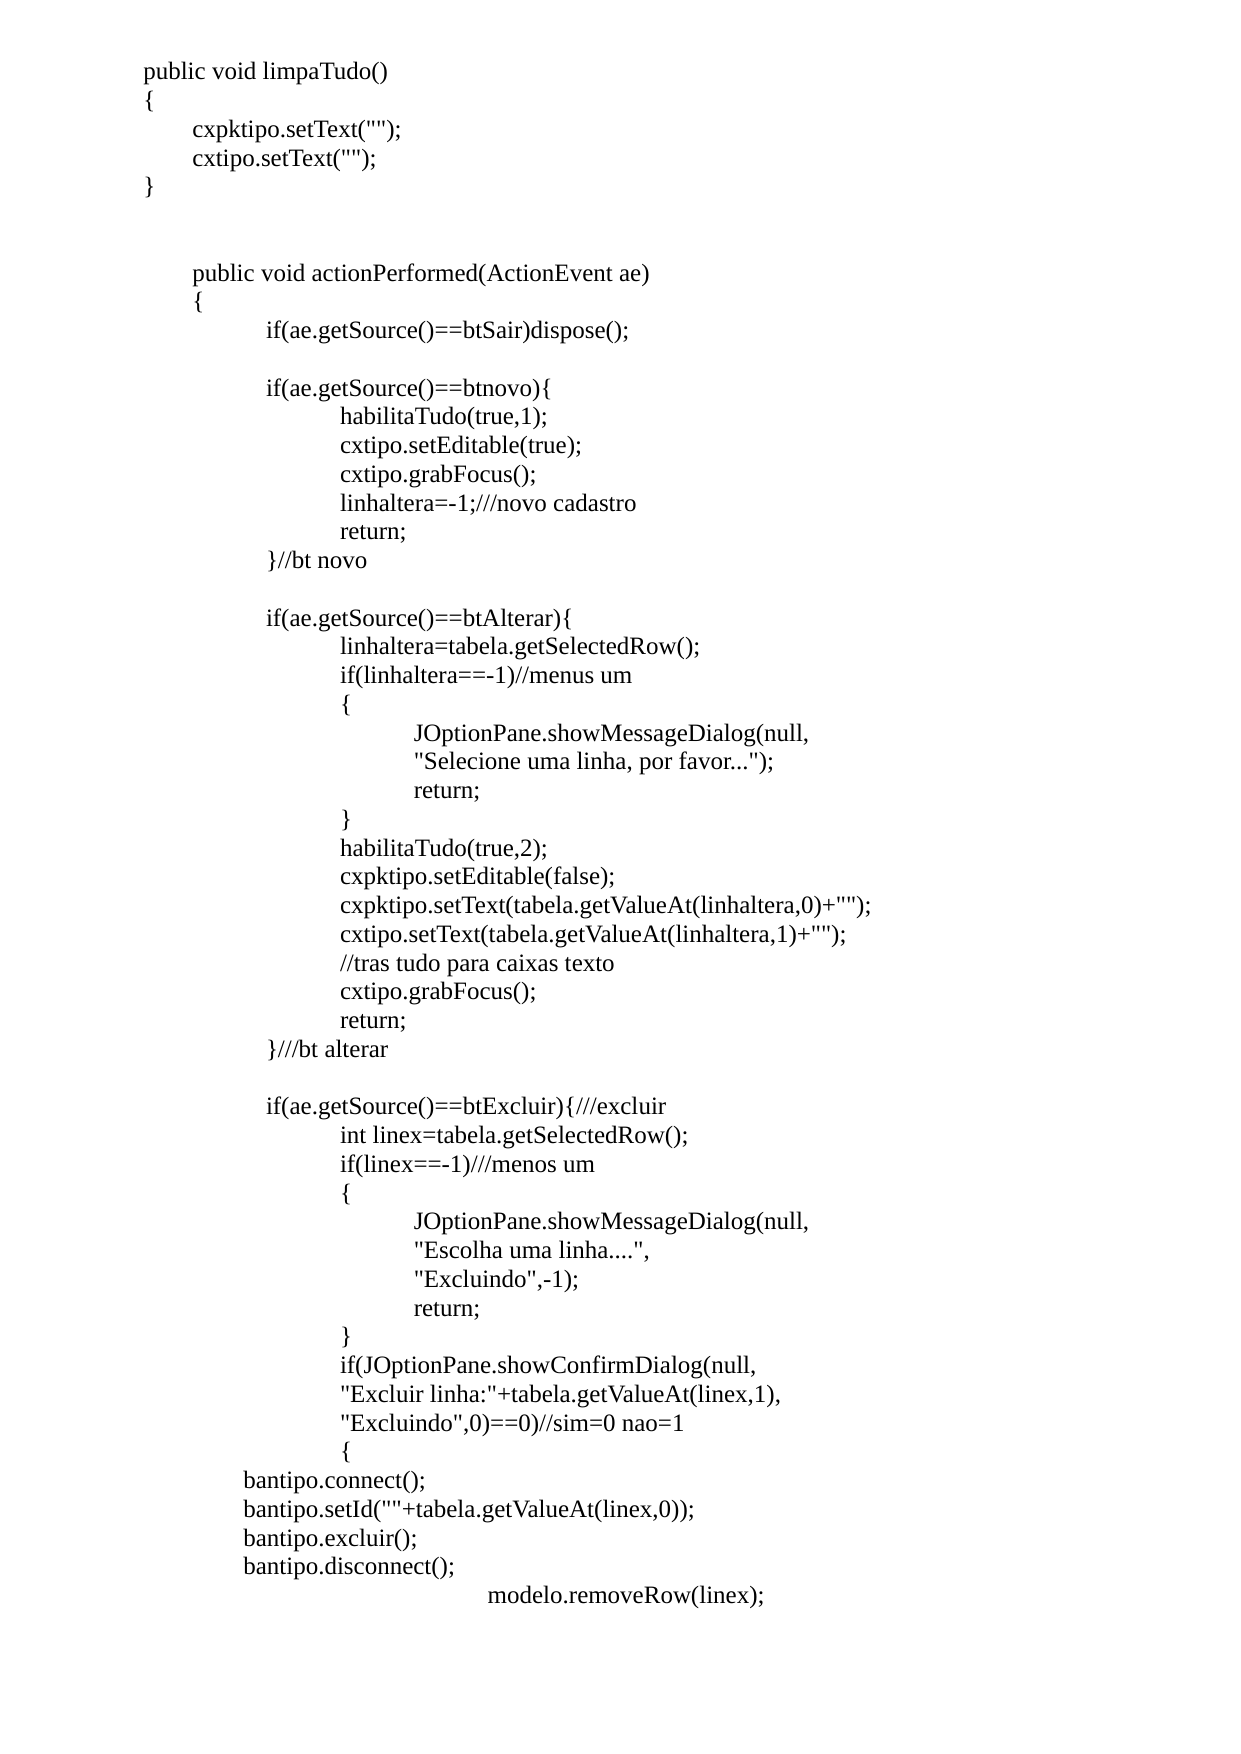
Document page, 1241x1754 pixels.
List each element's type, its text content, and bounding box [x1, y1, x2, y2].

text bantipo.excluir(); [118, 1523, 1122, 1551]
text "Escolha uma linha....", [118, 1235, 1122, 1264]
text bantipo.setId(""+tabela.getValueAt(linex,0)); [118, 1494, 1122, 1523]
text { [118, 1436, 1122, 1465]
text public void actionPerformed(ActionEvent ae) [118, 258, 1122, 286]
text cxtipo.grabFocus(); [118, 459, 1122, 488]
text return; [118, 1293, 1122, 1321]
text //tras tudo para caixas texto [118, 948, 1122, 976]
text { [118, 85, 1122, 114]
text habilitaTudo(true,1); [118, 401, 1122, 430]
text if(linex==-1)///menos um [118, 1149, 1122, 1178]
text bantipo.disconnect(); [118, 1551, 1122, 1580]
text "Excluindo",0)==0)//sim=0 nao=1 [118, 1408, 1122, 1436]
text return; [118, 775, 1122, 804]
text if(ae.getSource()==btSair)dispose(); [118, 315, 1122, 344]
text return; [118, 1005, 1122, 1034]
text if(JOptionPane.showConfirmDialog(null, [118, 1350, 1122, 1379]
text linhaltera=tabela.getSelectedRow(); [118, 631, 1122, 660]
text "Excluir linha:"+tabela.getValueAt(linex,1), [118, 1379, 1122, 1408]
text cxpktipo.setText(tabela.getValueAt(linhaltera,0)+""); [118, 890, 1122, 919]
text cxpktipo.setText(""); [118, 114, 1122, 143]
text modelo.removeRow(linex); [118, 1580, 1122, 1609]
text if(ae.getSource()==btExcluir){///excluir [118, 1091, 1122, 1120]
text cxtipo.setText(""); [118, 143, 1122, 171]
text "Selecione uma linha, por favor..."); [118, 746, 1122, 775]
text JOptionPane.showMessageDialog(null, [118, 718, 1122, 746]
text }//bt novo [118, 545, 1122, 574]
text bantipo.connect(); [118, 1465, 1122, 1494]
text return; [118, 516, 1122, 545]
text } [118, 1321, 1122, 1350]
text } [118, 171, 1122, 200]
text linhaltera=-1;///novo cadastro [118, 488, 1122, 516]
text cxpktipo.setEditable(false); [118, 861, 1122, 890]
text if(ae.getSource()==btAlterar){ [118, 603, 1122, 631]
text cxtipo.setText(tabela.getValueAt(linhaltera,1)+""); [118, 919, 1122, 948]
text JOptionPane.showMessageDialog(null, [118, 1206, 1122, 1235]
text } [118, 804, 1122, 833]
text { [118, 286, 1122, 315]
text int linex=tabela.getSelectedRow(); [118, 1120, 1122, 1149]
text cxtipo.grabFocus(); [118, 976, 1122, 1005]
text if(ae.getSource()==btnovo){ [118, 373, 1122, 401]
text if(linhaltera==-1)//menus um [118, 660, 1122, 689]
text habilitaTudo(true,2); [118, 833, 1122, 861]
text cxtipo.setEditable(true); [118, 430, 1122, 459]
text { [118, 689, 1122, 718]
text { [118, 1178, 1122, 1206]
text }///bt alterar [118, 1034, 1122, 1063]
text public void limpaTudo() [118, 56, 1122, 85]
text "Excluindo",-1); [118, 1264, 1122, 1293]
